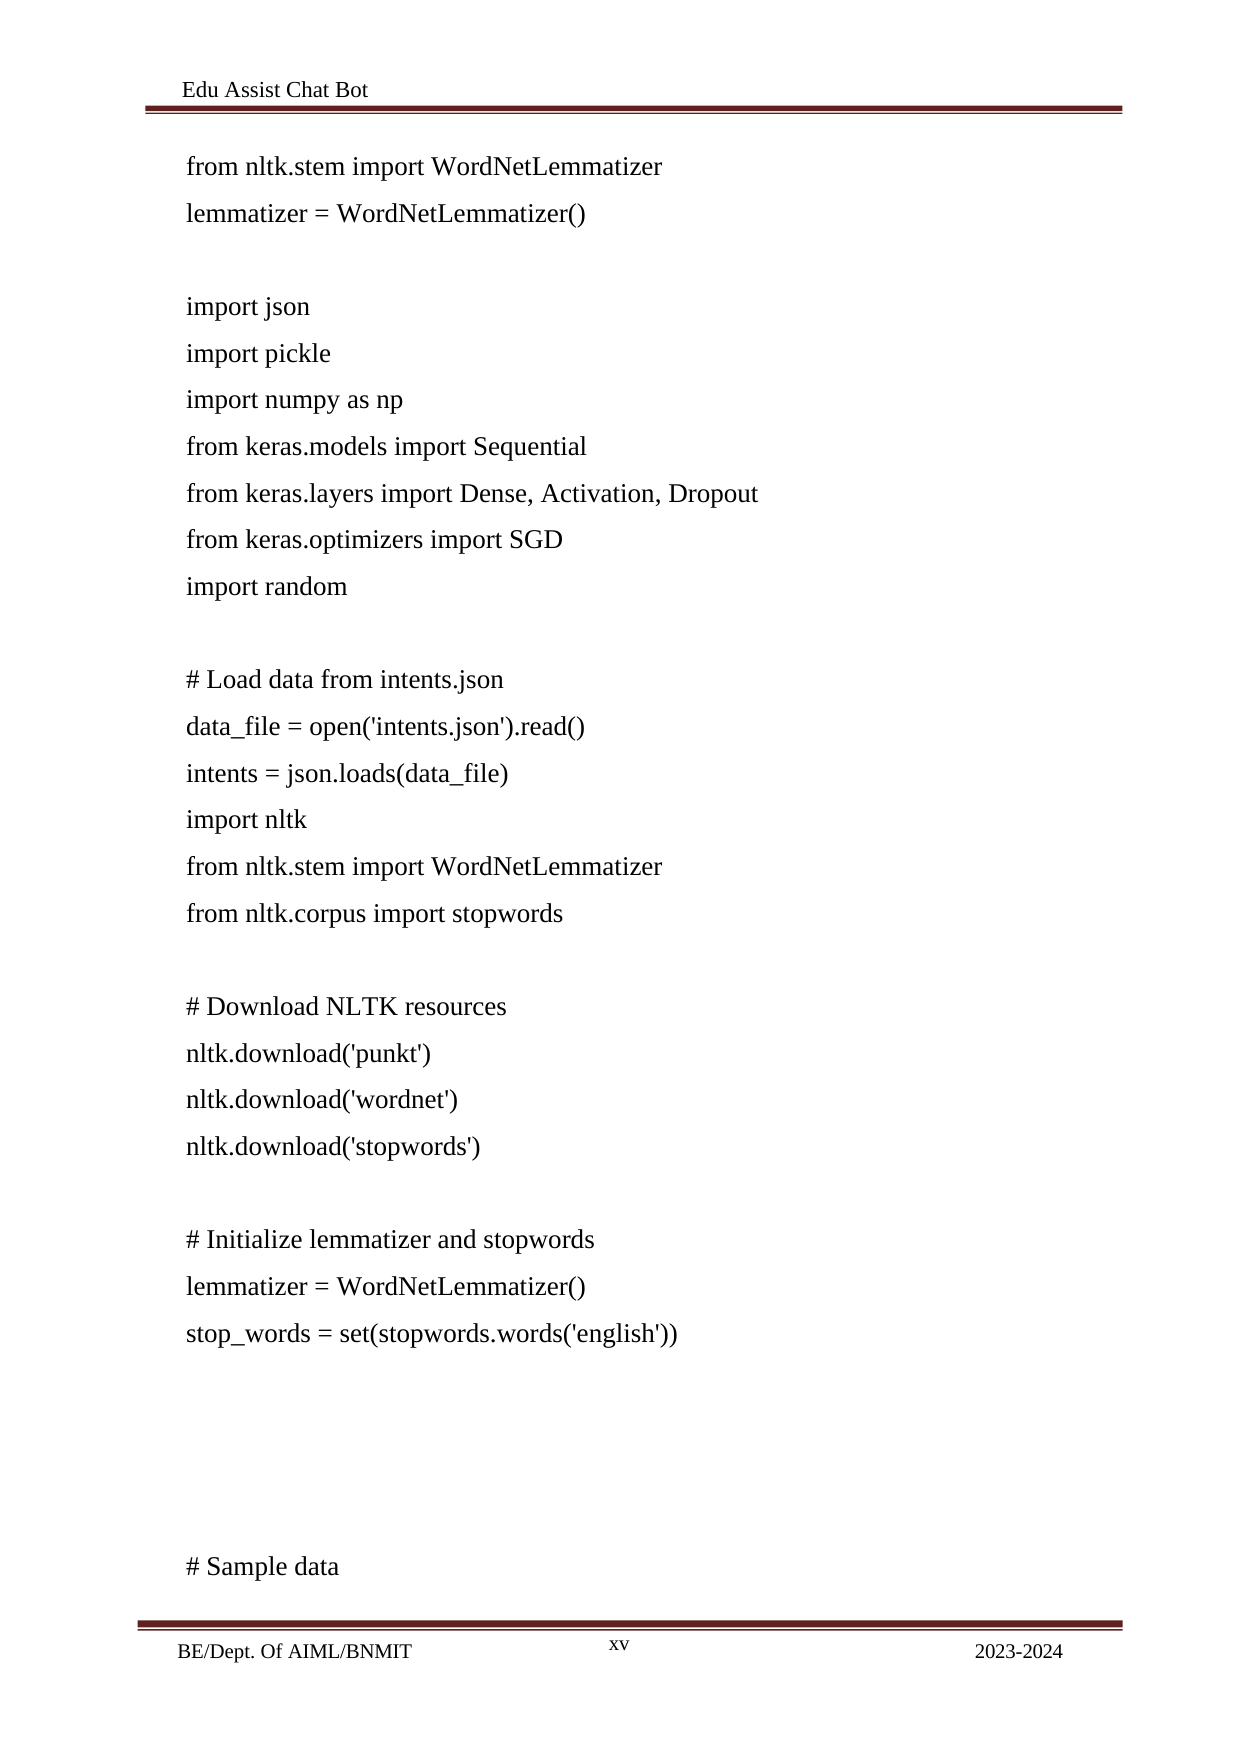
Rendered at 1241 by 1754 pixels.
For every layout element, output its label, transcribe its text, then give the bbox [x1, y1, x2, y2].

text # Load data from intents.json [179, 663, 1105, 694]
text stop_words = set(stopwords.words('english')) [179, 1317, 1105, 1348]
text data_file = open('intents.json').read() [179, 710, 1105, 741]
text import json [179, 290, 1105, 321]
text from nltk.corpus import stopwords [179, 897, 1105, 928]
text import pickle [179, 337, 1105, 368]
text intents = json.loads(data_file) [179, 757, 1105, 788]
text # Download NLTK resources [179, 990, 1105, 1021]
text from keras.optimizers import SGD [179, 523, 1105, 554]
text import nltk [179, 803, 1105, 834]
text from keras.models import Sequential [179, 430, 1105, 461]
text import random [179, 570, 1105, 601]
text nltk.download('wordnet') [179, 1083, 1105, 1114]
text from nltk.stem import WordNetLemmatizer [179, 850, 1105, 881]
text from nltk.stem import WordNetLemmatizer [179, 150, 1105, 181]
text nltk.download('stopwords') [179, 1130, 1105, 1161]
text import numpy as np [179, 383, 1105, 414]
text nltk.download('punkt') [179, 1037, 1105, 1068]
text lemmatizer = WordNetLemmatizer() [179, 197, 1105, 228]
text # Initialize lemmatizer and stopwords [179, 1223, 1105, 1254]
text from keras.layers import Dense, Activation, Dropout [179, 477, 1105, 508]
text lemmatizer = WordNetLemmatizer() [179, 1270, 1105, 1301]
text # Sample data [179, 1550, 1105, 1581]
